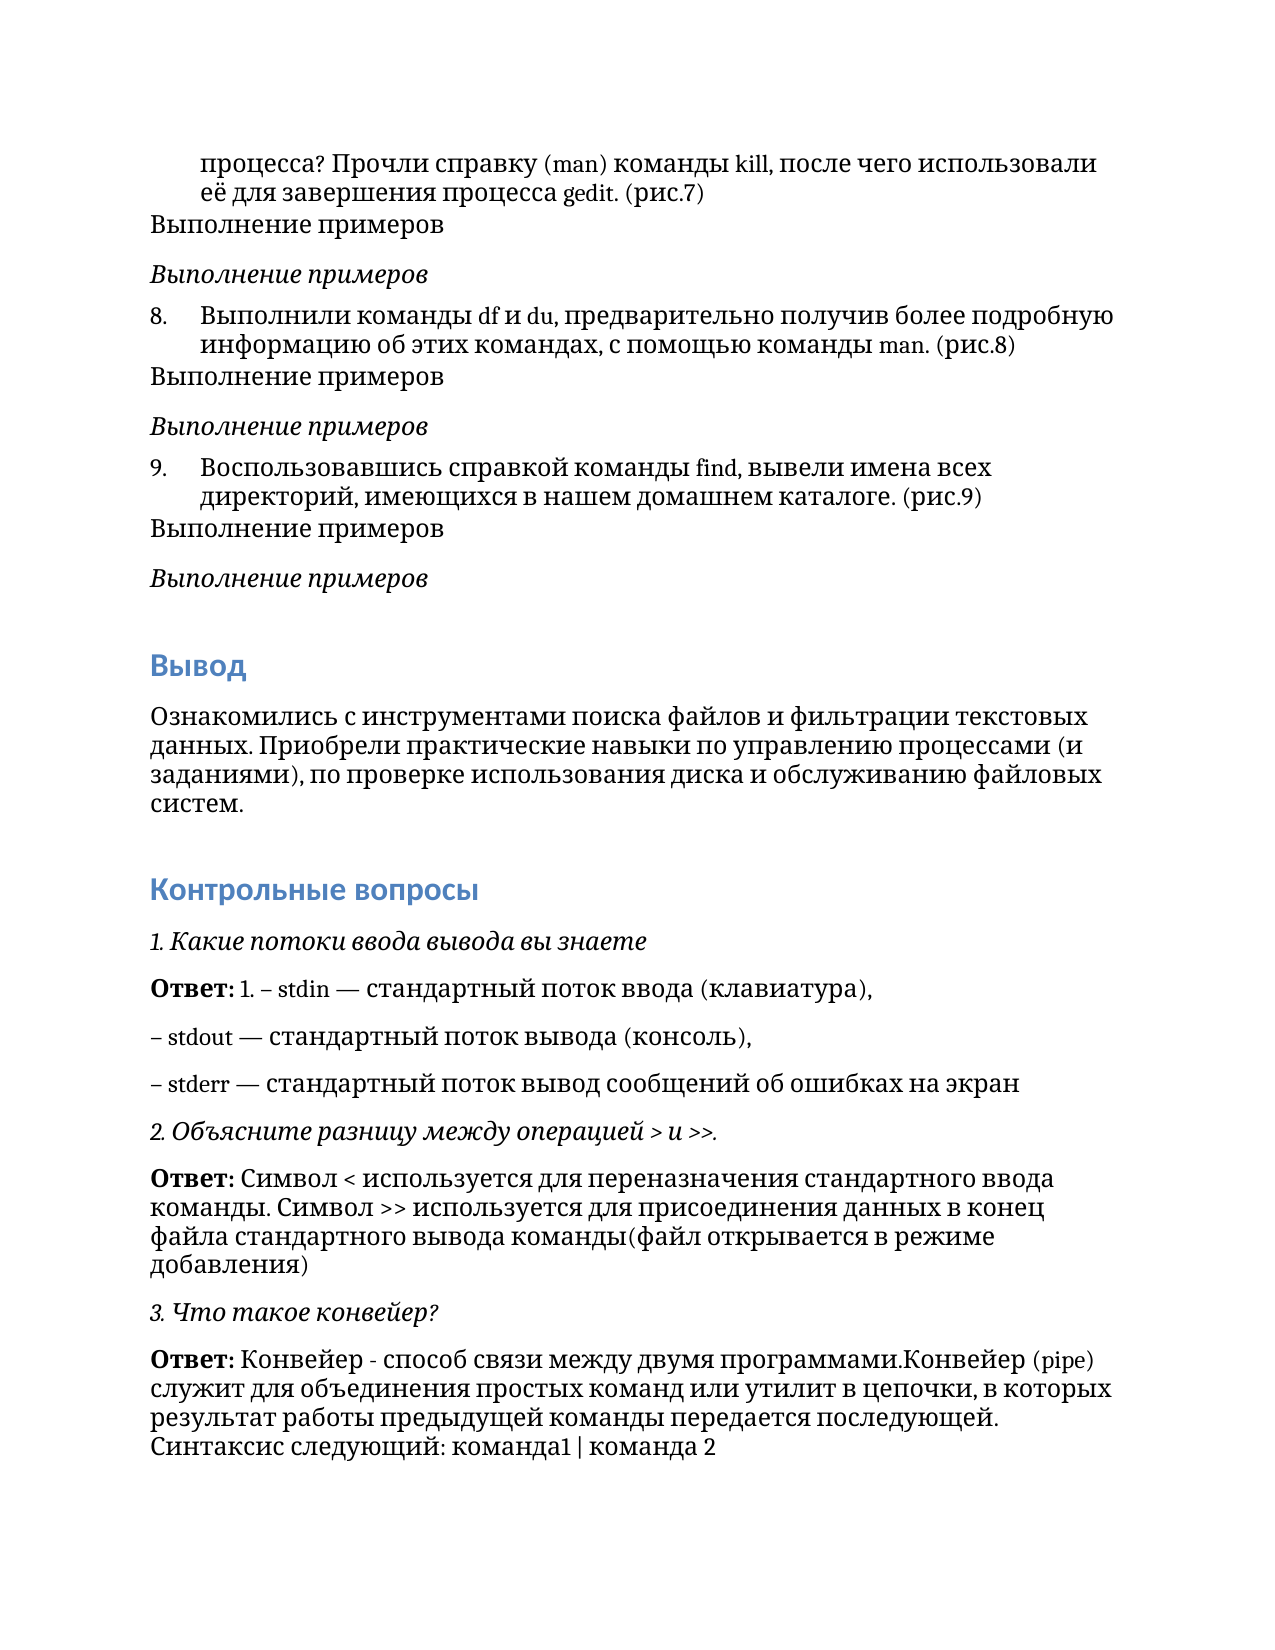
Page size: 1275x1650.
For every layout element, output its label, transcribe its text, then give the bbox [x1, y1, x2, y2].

text Выполнение примеров [150, 363, 1125, 392]
text Ознакомились с инструментами поиска файлов и фильтрации текстовых данных. Приобрели практические навыки по управлению процессами (и заданиями), по проверке использования диска и обслуживанию файловых систем. [150, 703, 1125, 818]
subtitle Контрольные вопросы [150, 868, 1125, 909]
text Выполнение примеров [150, 565, 1125, 594]
text 3. Что такое конвейер? [150, 1299, 1125, 1328]
text Выполнение примеров [150, 515, 1125, 544]
text Ответ: Конвейер - способ связи между двумя программами.Конвейер (pipe) служит для объединения простых команд или утилит в цепочки, в которых результат работы предыдущей команды передается последующей. Синтаксис следующий: команда1 | команда 2 [150, 1346, 1125, 1461]
subtitle Вывод [150, 644, 1125, 684]
text Выполнение примеров [150, 261, 1125, 289]
text Ответ: Символ < используется для переназначения стандартного ввода команды. Символ >> используется для присоединения данных в конец файла стандартного вывода команды(файл открывается в режиме добавления) [150, 1165, 1125, 1280]
text – stderr — стандартный поток вывод сообщений об ошибках на экран [150, 1070, 1125, 1099]
text Ответ: 1. – stdin — стандартный поток ввода (клавиатура), [150, 975, 1125, 1004]
text Выполнение примеров [150, 211, 1125, 240]
text 1. Какие потоки ввода вывода вы знаете [150, 928, 1125, 956]
list Воспользовавшись справкой команды find, вывели имена всех директорий, имеющихся в нашем домашнем каталоге. (рис.9) [150, 454, 1125, 512]
text – stdout — стандартный поток вывода (консоль), [150, 1023, 1125, 1051]
list Выполнили команды df и du, предварительно получив более подробную информацию об этих командах, с помощью команды man. (рис.8) [150, 302, 1125, 359]
text 2. Объясните разницу между операцией > и >>. [150, 1118, 1125, 1146]
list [150, 150, 1125, 207]
text Выполнение примеров [150, 413, 1125, 442]
